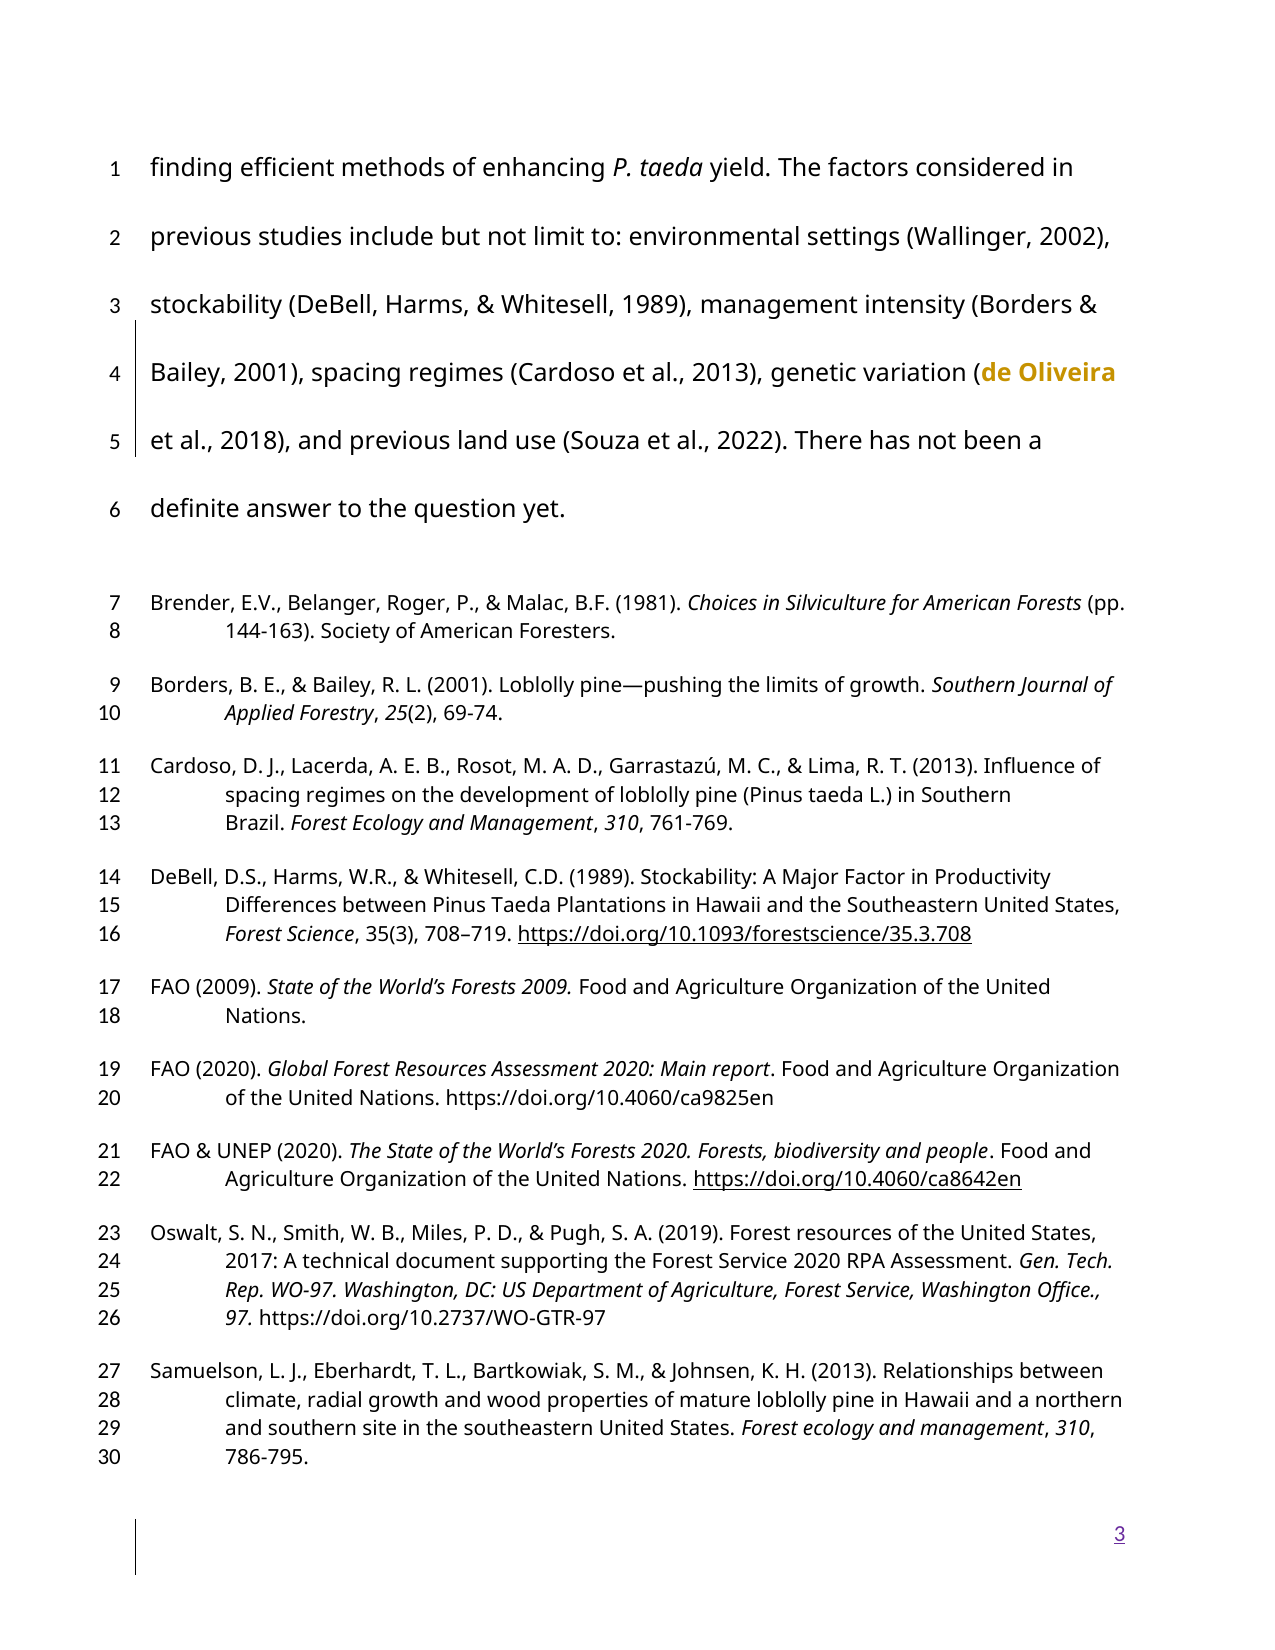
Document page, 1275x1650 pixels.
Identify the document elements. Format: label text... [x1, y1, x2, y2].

text Cardoso, D. J., Lacerda, A. E. B., Rosot, M. A. D., Garrastazú, M. C., & Lima, R. T. (2013). Influence of spacing regimes on the development of loblolly pine (Pinus taeda L.) in Southern Brazil. Forest Ecology and Management, 310, 761-769. [150, 752, 1125, 837]
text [150, 150, 1125, 525]
text Brender, E.V., Belanger, Roger, P., & Malac, B.F. (1981). Choices in Silviculture for American Forests (pp. 144-163). Society of American Foresters. [150, 588, 1125, 645]
text FAO (2020). Global Forest Resources Assessment 2020: Main report. Food and Agriculture Organization of the United Nations. https://doi.org/10.4060/ca9825en [150, 1054, 1125, 1111]
text Samuelson, L. J., Eberhardt, T. L., Bartkowiak, S. M., & Johnsen, K. H. (2013). Relationships between climate, radial growth and wood properties of mature loblolly pine in Hawaii and a northern and southern site in the southeastern United States. Forest ecology and management, 310, 786-795. [150, 1357, 1125, 1470]
text FAO (2009). State of the World’s Forests 2009. Food and Agriculture Organization of the United Nations. [150, 972, 1125, 1029]
text DeBell, D.S., Harms, W.R., & Whitesell, C.D. (1989). Stockability: A Major Factor in Productivity Differences between Pinus Taeda Plantations in Hawaii and the Southeastern United States, Forest Science, 35(3), 708–719. https://doi.org/10.1093/forestscience/35.3.708 [150, 862, 1125, 947]
text Borders, B. E., & Bailey, R. L. (2001). Loblolly pine—pushing the limits of growth. Southern Journal of Applied Forestry, 25(2), 69-74. [150, 670, 1125, 727]
text Oswalt, S. N., Smith, W. B., Miles, P. D., & Pugh, S. A. (2019). Forest resources of the United States, 2017: A technical document supporting the Forest Service 2020 RPA Assessment. Gen. Tech. Rep. WO-97. Washington, DC: US Department of Agriculture, Forest Service, Washington Office., 97. https://doi.org/10.2737/WO-GTR-97 [150, 1218, 1125, 1332]
text FAO & UNEP (2020). The State of the World’s Forests 2020. Forests, biodiversity and people. Food and Agriculture Organization of the United Nations. https://doi.org/10.4060/ca8642en [150, 1136, 1125, 1193]
